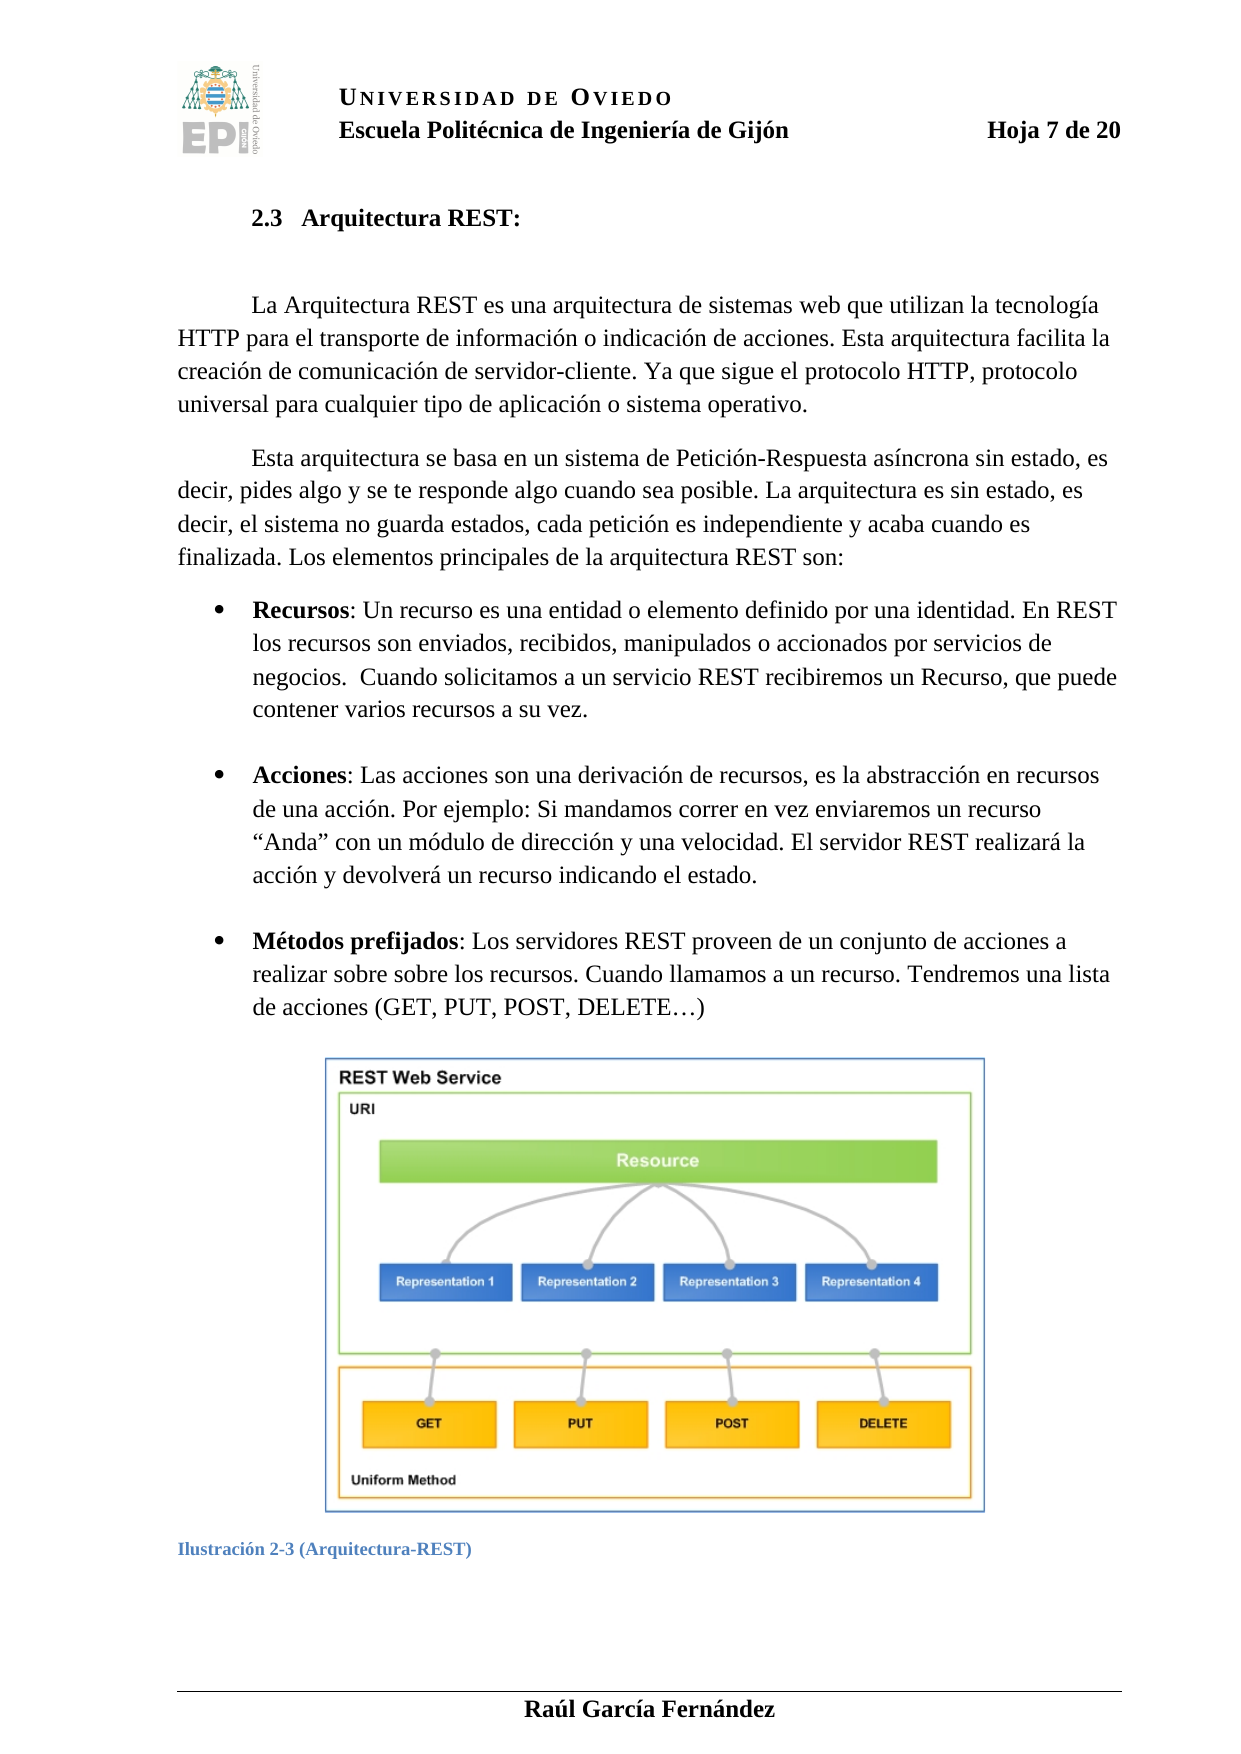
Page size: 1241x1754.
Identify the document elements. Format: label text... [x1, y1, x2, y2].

picture [324, 1057, 986, 1513]
list Recursos: Un recurso es una entidad o elemento definido por una identidad. En REST los recursos son enviados, recibidos, manipulados o accionados por servicios de negocios. Cuando solicitamos a un servicio REST recibiremos un Recurso, que puede contener varios recursos a su vez. [215, 596, 1122, 723]
list Acciones: Las acciones son una derivación de recursos, es la abstracción en recursos de una acción. Por ejemplo: Si mandamos correr en vez enviaremos un recurso “Anda” con un módulo de dirección y una velocidad. El servidor REST realizará la acción y devolverá un recurso indicando el estado. [215, 761, 1122, 888]
subtitle Arquitectura REST: [251, 203, 1122, 232]
text La Arquitectura REST es una arquitectura de sistemas web que utilizan la tecnología HTTP para el transporte de información o indicación de acciones. Esta arquitectura facilita la creación de comunicación de servidor-cliente. Ya que sigue el protocolo HTTP, protocolo universal para cualquier tipo de aplicación o sistema operativo. [177, 290, 1122, 417]
text Ilustración 2-3 (Arquitectura-REST) [177, 1538, 1122, 1560]
text Esta arquitectura se basa en un sistema de Petición-Respuesta asíncrona sin estado, es decir, pides algo y se te responde algo cuando sea posible. La arquitectura es sin estado, es decir, el sistema no guarda estados, cada petición es independiente y acaba cuando es finalizada. Los elementos principales de la arquitectura REST son: [177, 443, 1122, 570]
list Métodos prefijados: Los servidores REST proveen de un conjunto de acciones a realizar sobre sobre los recursos. Cuando llamamos a un recurso. Tendremos una lista de acciones (GET, PUT, POST, DELETE…) [215, 926, 1122, 1021]
picture [177, 61, 264, 157]
